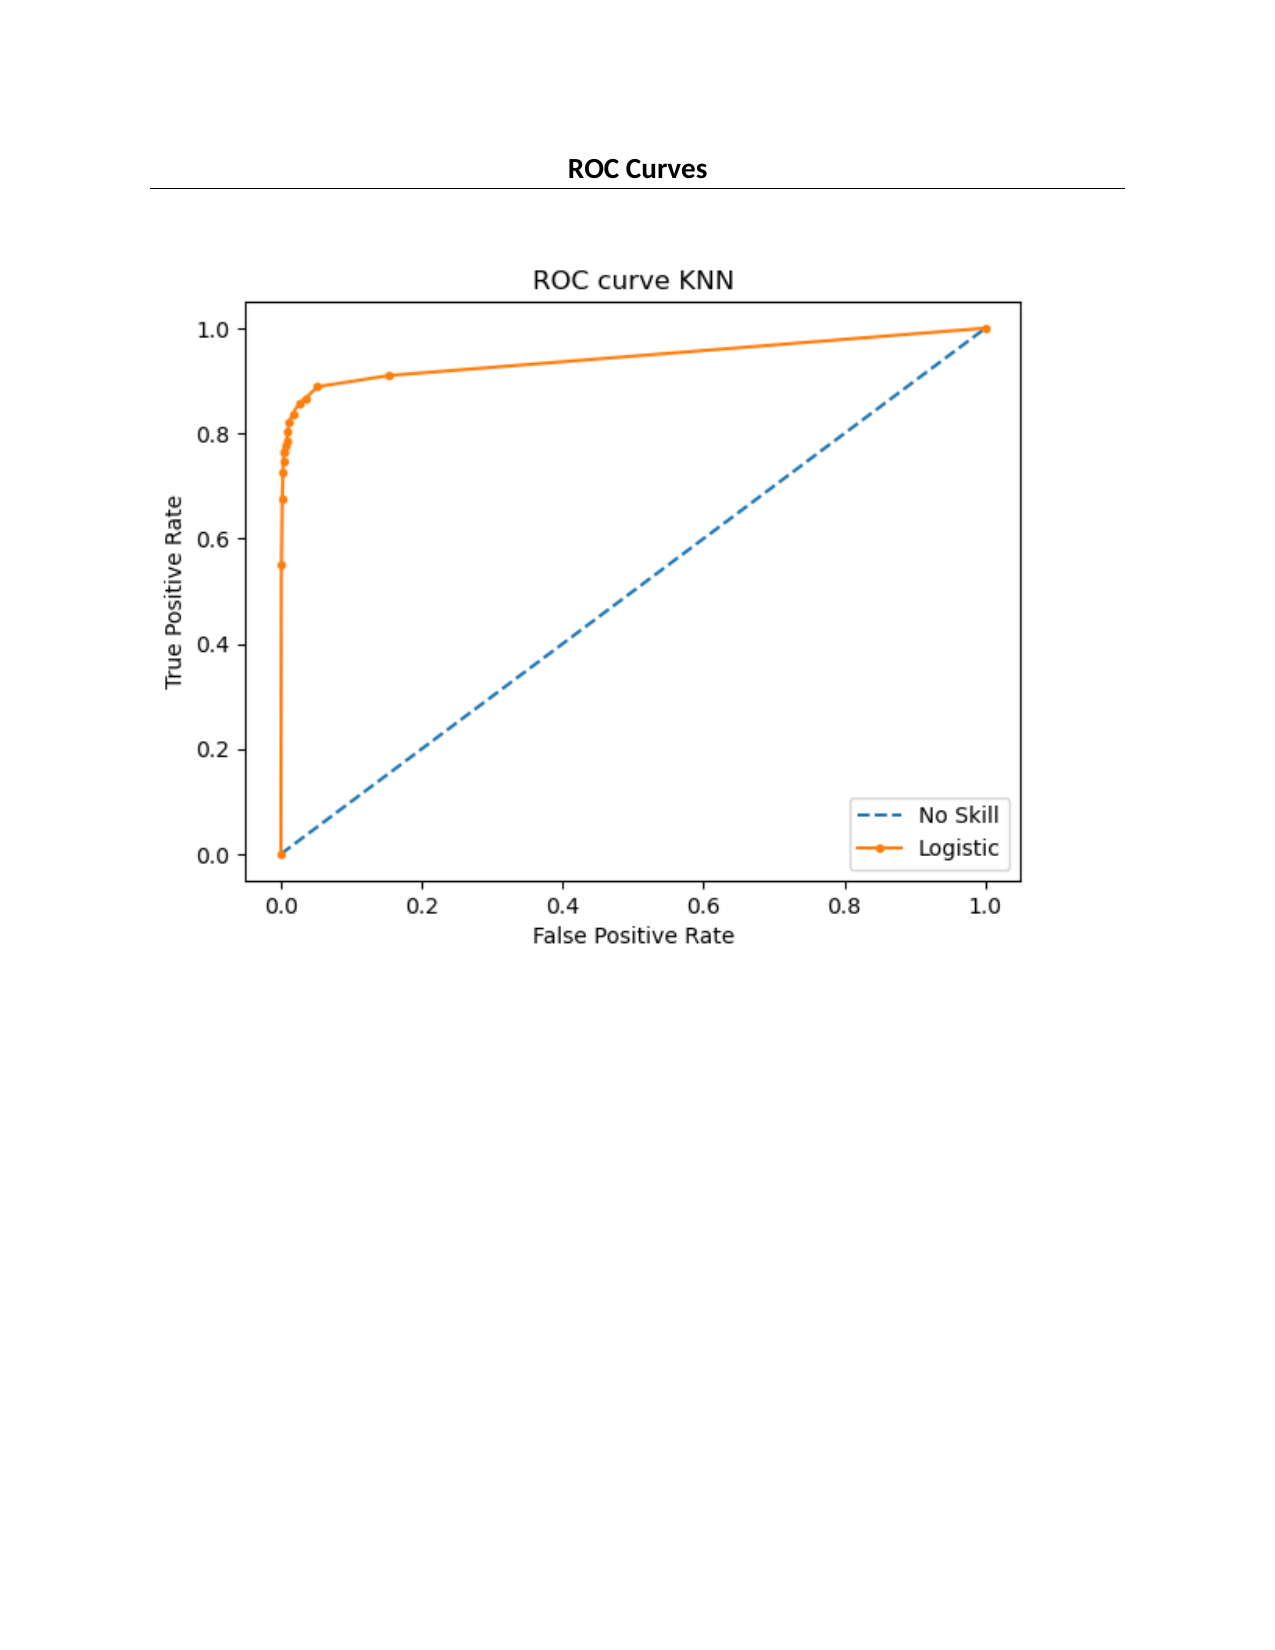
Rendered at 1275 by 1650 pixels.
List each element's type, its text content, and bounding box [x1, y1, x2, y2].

text ROC Curves [150, 150, 1125, 188]
picture [150, 255, 1036, 964]
